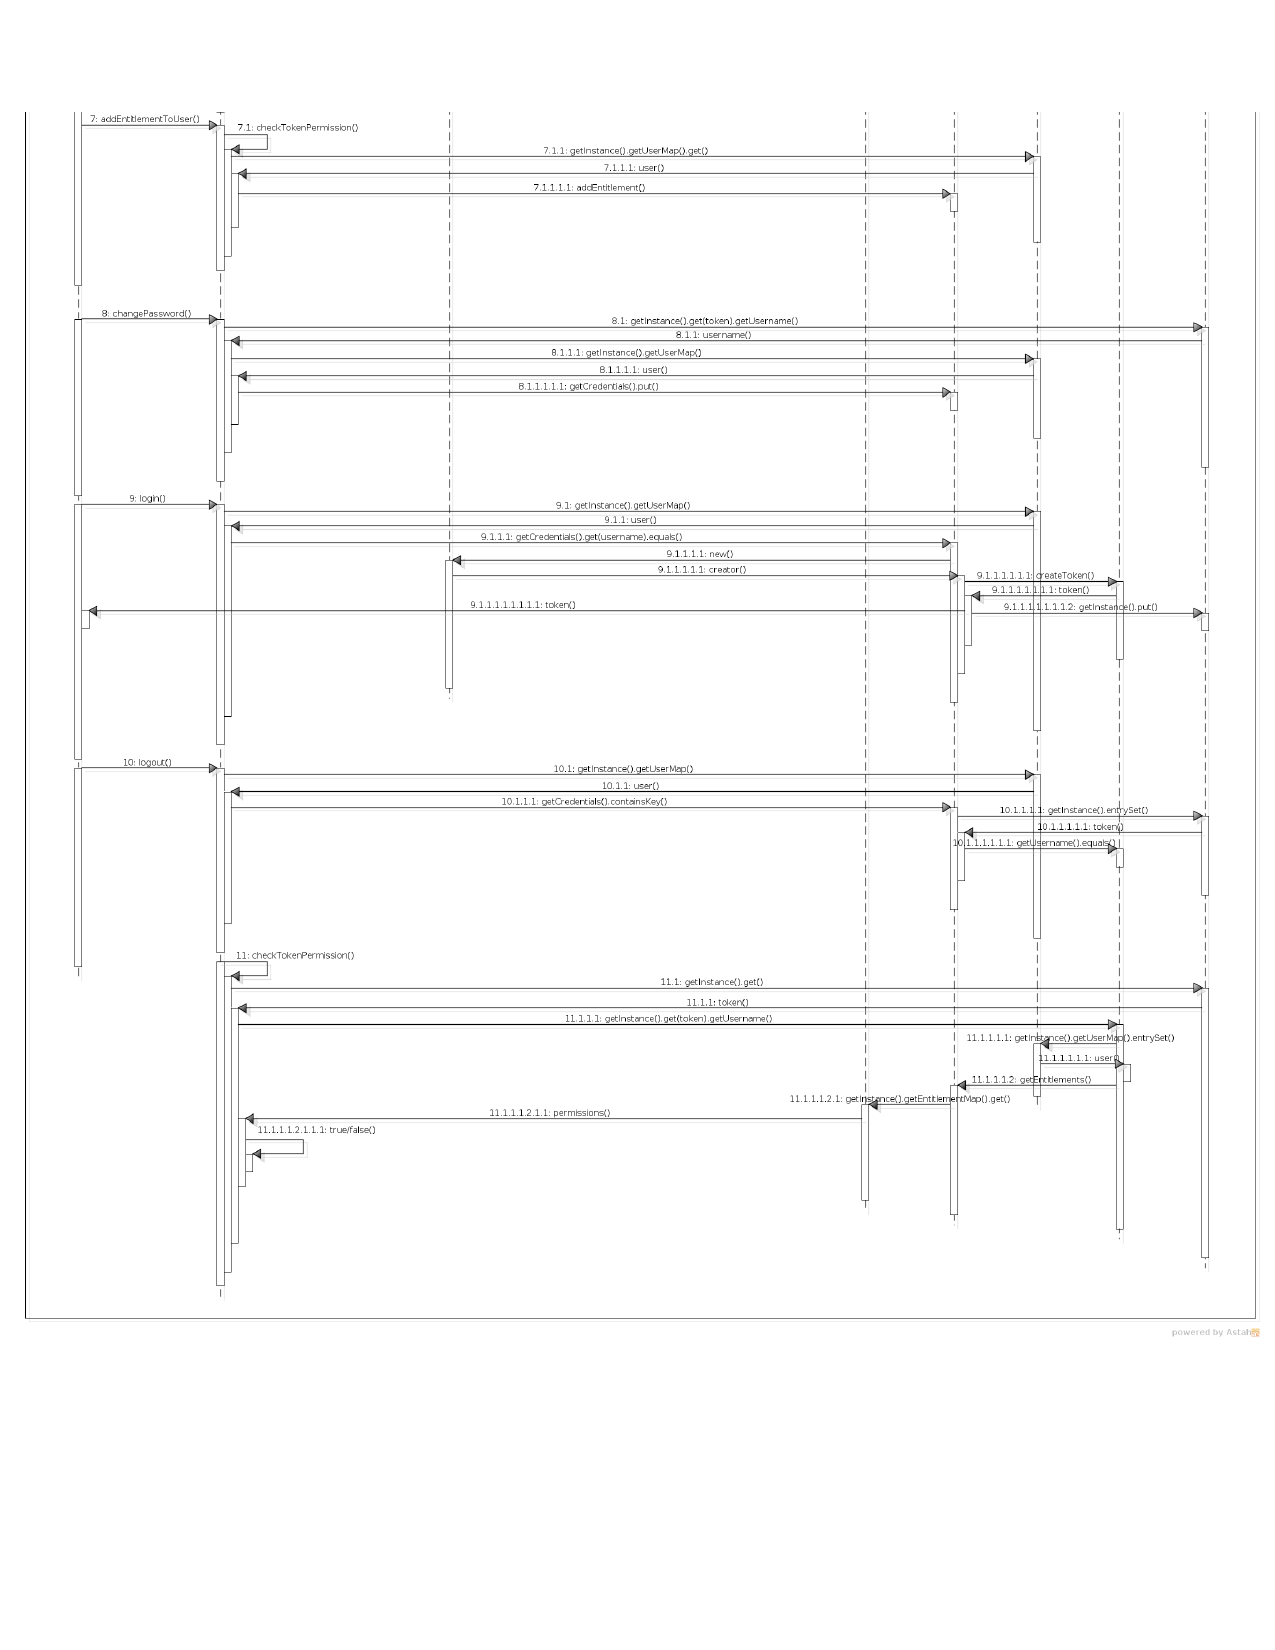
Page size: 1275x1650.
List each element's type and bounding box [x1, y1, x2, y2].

picture [18, 112, 1262, 1339]
